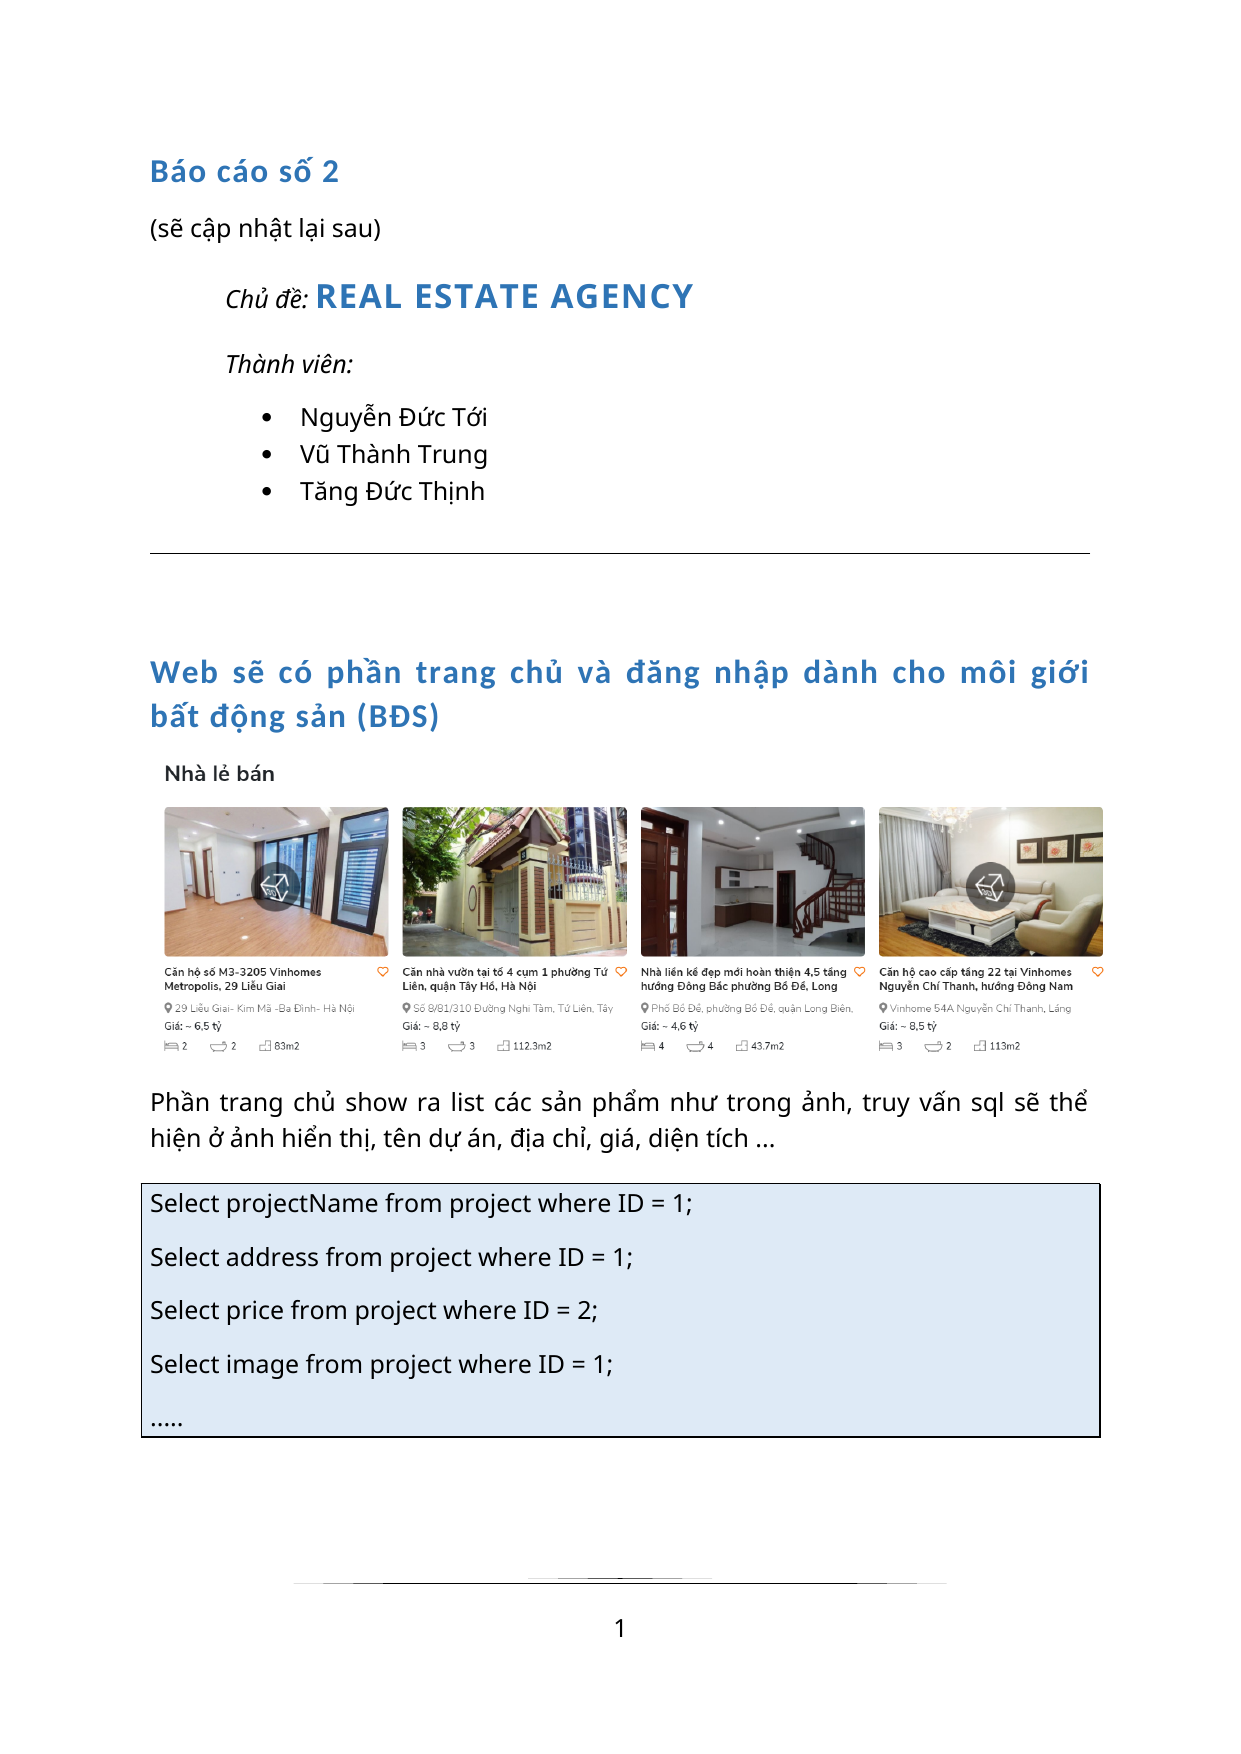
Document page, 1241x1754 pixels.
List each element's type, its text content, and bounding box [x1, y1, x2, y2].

text Phần trang chủ show ra list các sản phẩm như trong ảnh, truy vấn sql sẽ thể hiện ở ảnh hiển thị, tên dự án, địa chỉ, giá, diện tích ... [150, 1084, 1090, 1155]
text Select projectName from project where ID = 1; [142, 1184, 1099, 1220]
list Tăng Đức Thịnh [262, 473, 1090, 507]
text Thành viên: [225, 346, 1090, 380]
subtitle Báo cáo số 2 [150, 150, 1090, 191]
text Select image from project where ID = 1; [142, 1343, 1099, 1380]
subtitle Web sẽ có phần trang chủ và đăng nhập dành cho môi giới bất động sản (BĐS) [150, 651, 1090, 736]
list Vũ Thành Trung [262, 437, 1090, 471]
text Chủ đề: REAL ESTATE AGENCY [225, 272, 1090, 318]
text Select price from project where ID = 2; [142, 1290, 1099, 1327]
text Select address from project where ID = 1; [142, 1236, 1099, 1273]
text (sẽ cập nhật lại sau) [150, 211, 1090, 245]
list Nguyễn Đức Tới [262, 400, 1090, 434]
picture [150, 755, 1125, 1065]
text ..... [142, 1397, 1099, 1436]
